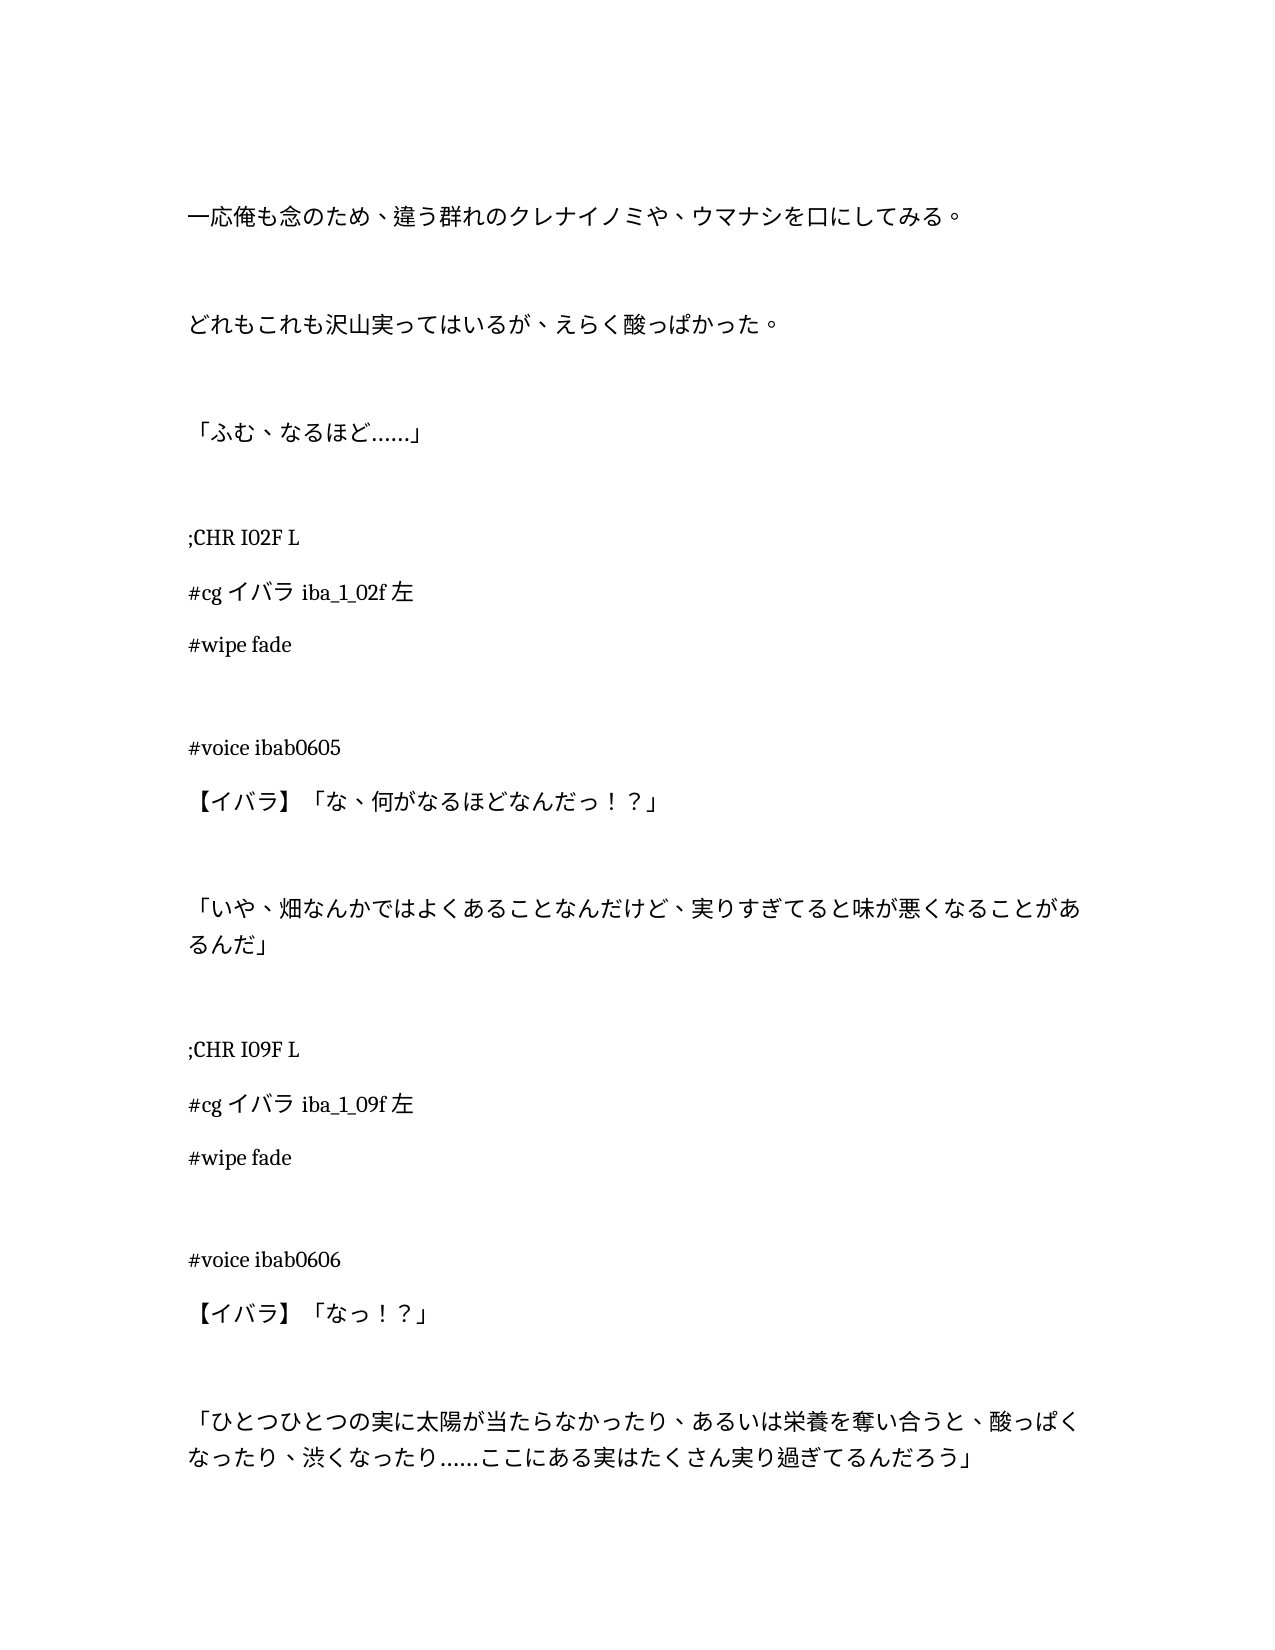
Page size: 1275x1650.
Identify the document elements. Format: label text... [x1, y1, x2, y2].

text 「ひとつひとつの実に太陽が当たらなかったり、あるいは栄養を奪い合うと、酸っぱくなったり、渋くなったり……ここにある実はたくさん実り過ぎてるんだろう」 [187, 1406, 1087, 1473]
text 【イバラ】「な、何がなるほどなんだっ！？」 [187, 785, 1087, 817]
text #cg イバラ iba_1_09f 左 [187, 1088, 1087, 1119]
text どれもこれも沢山実ってはいるが、えらく酸っぱかった。 [187, 309, 1087, 340]
text ;CHR I02F L [187, 524, 1087, 551]
text 「ふむ、なるほど……」 [187, 417, 1087, 448]
text #voice ibab0605 [187, 734, 1087, 761]
text 一応俺も念のため、違う群れのクレナイノミや、ウマナシを口にしてみる。 [187, 201, 1087, 232]
text #cg イバラ iba_1_02f 左 [187, 576, 1087, 607]
text 「いや、畑なんかではよくあることなんだけど、実りすぎてると味が悪くなることがあるんだ」 [187, 893, 1087, 960]
text ;CHR I09F L [187, 1037, 1087, 1063]
text #wipe fade [187, 632, 1087, 659]
text #voice ibab0606 [187, 1247, 1087, 1273]
text 【イバラ】「なっ！？」 [187, 1298, 1087, 1329]
text #wipe fade [187, 1145, 1087, 1171]
